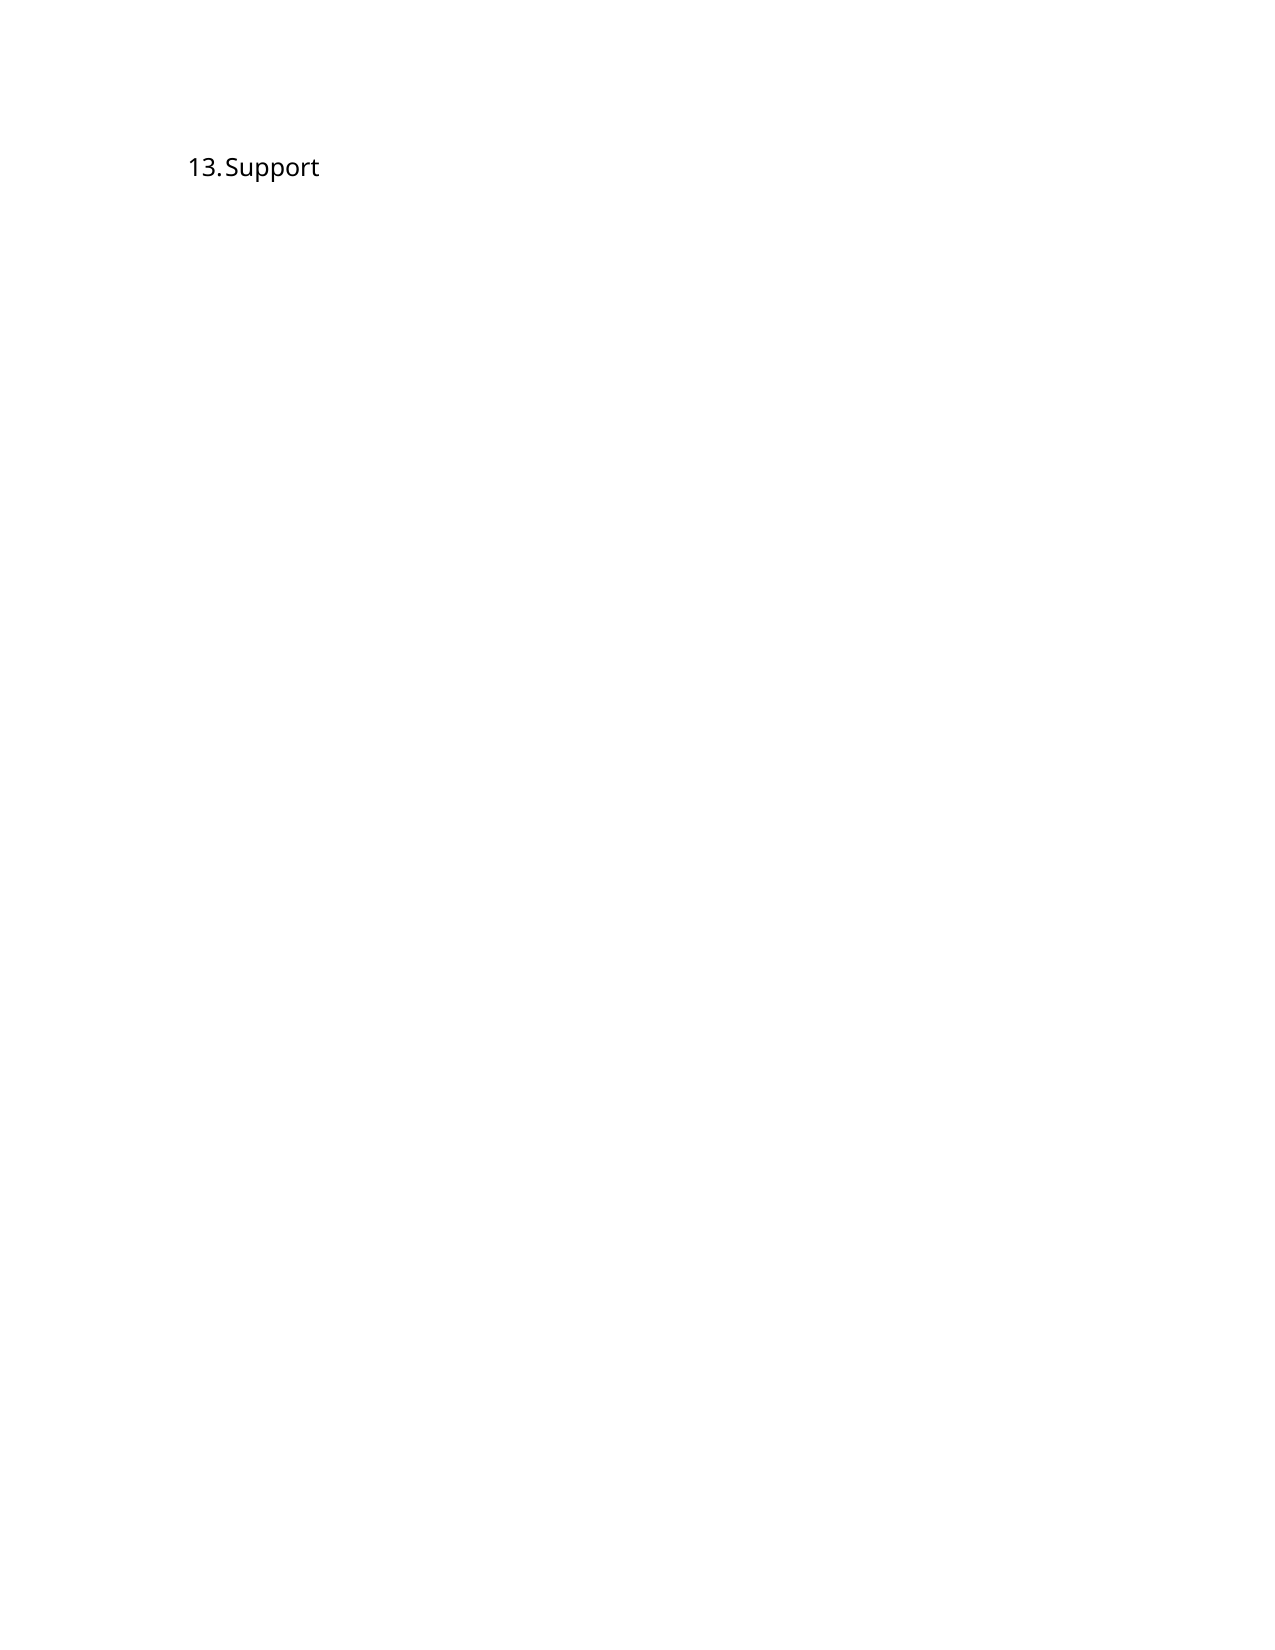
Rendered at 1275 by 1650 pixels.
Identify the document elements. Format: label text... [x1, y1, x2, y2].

list Support [187, 150, 1125, 184]
